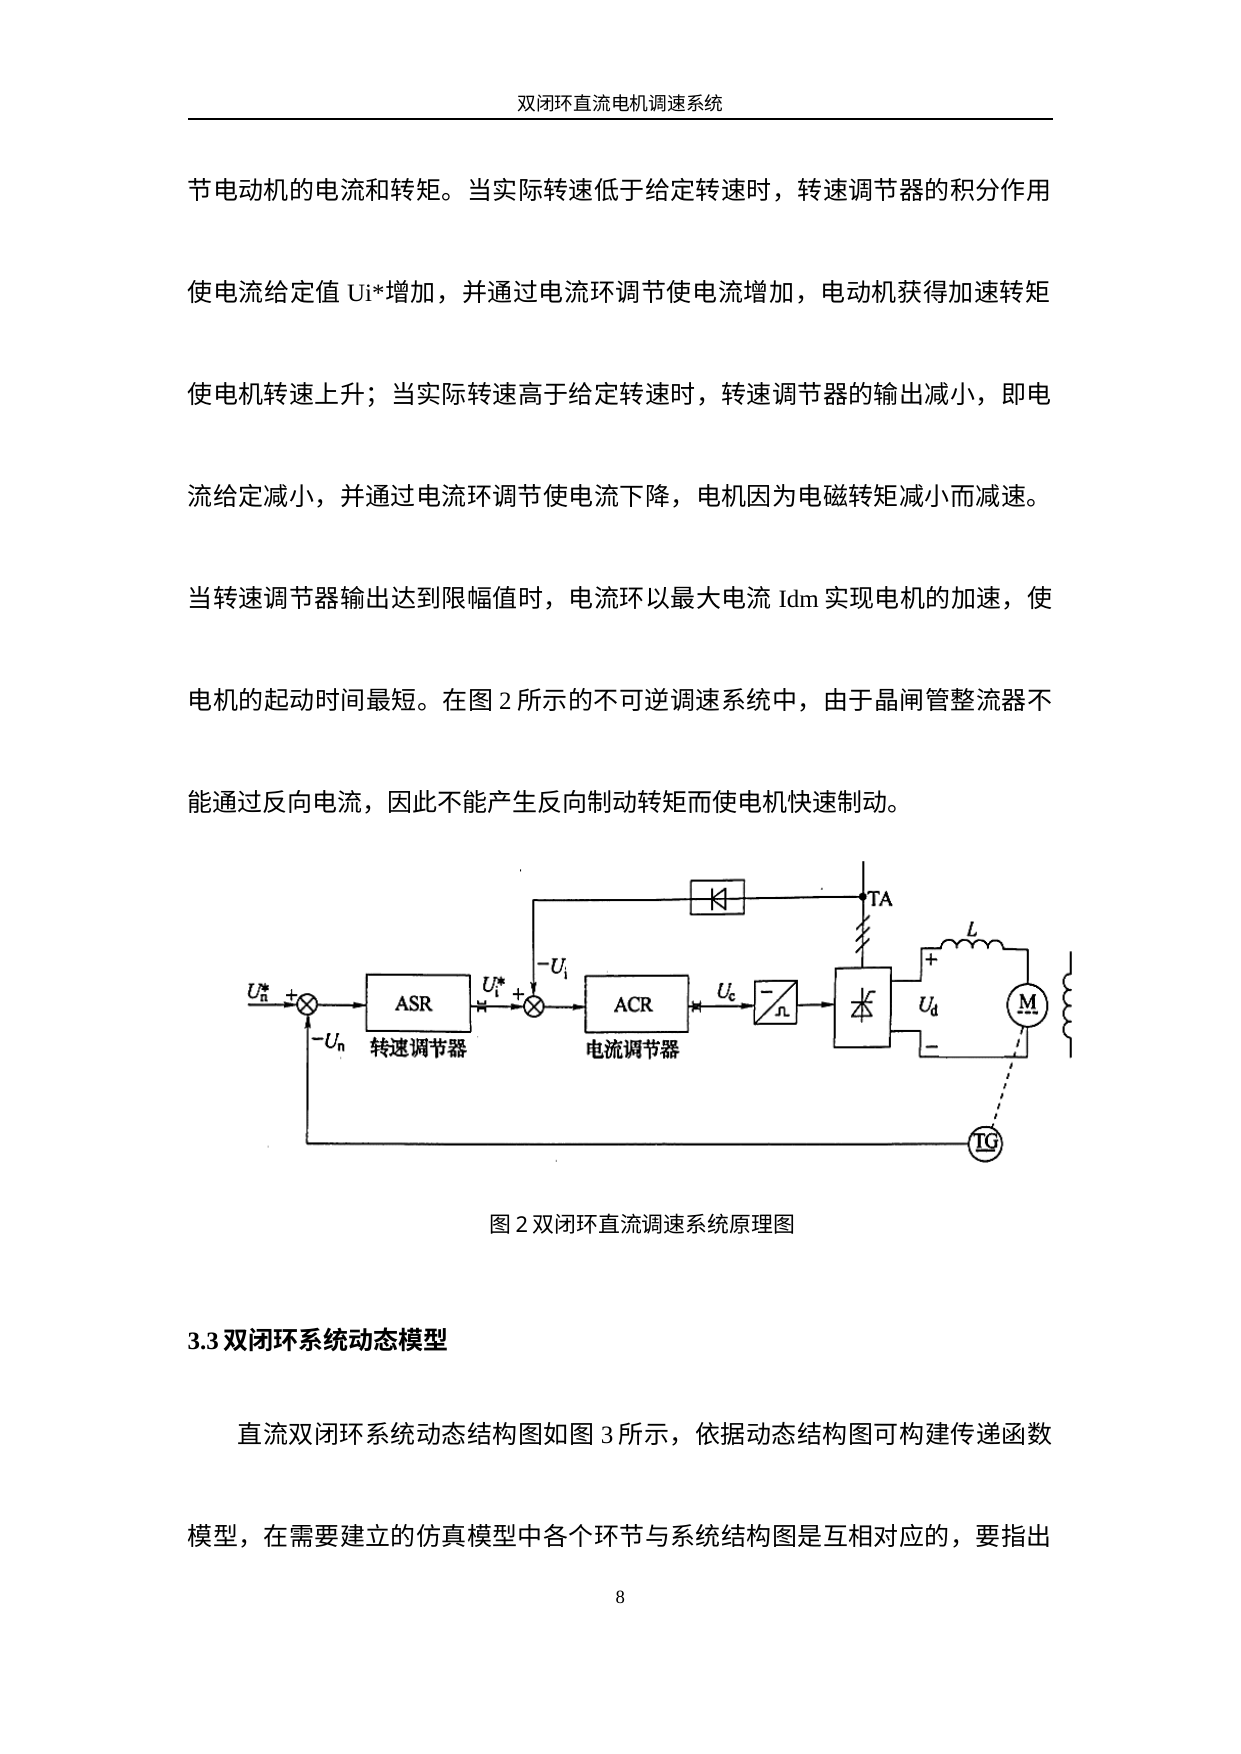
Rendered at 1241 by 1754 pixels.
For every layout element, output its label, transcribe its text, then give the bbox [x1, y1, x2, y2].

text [187, 155, 1053, 834]
text 图2双闭环直流调速系统原理图 [187, 1206, 1053, 1240]
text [187, 1399, 1053, 1569]
subtitle 3.3双闭环系统动态模型 [187, 1305, 1053, 1373]
picture [237, 852, 1082, 1168]
